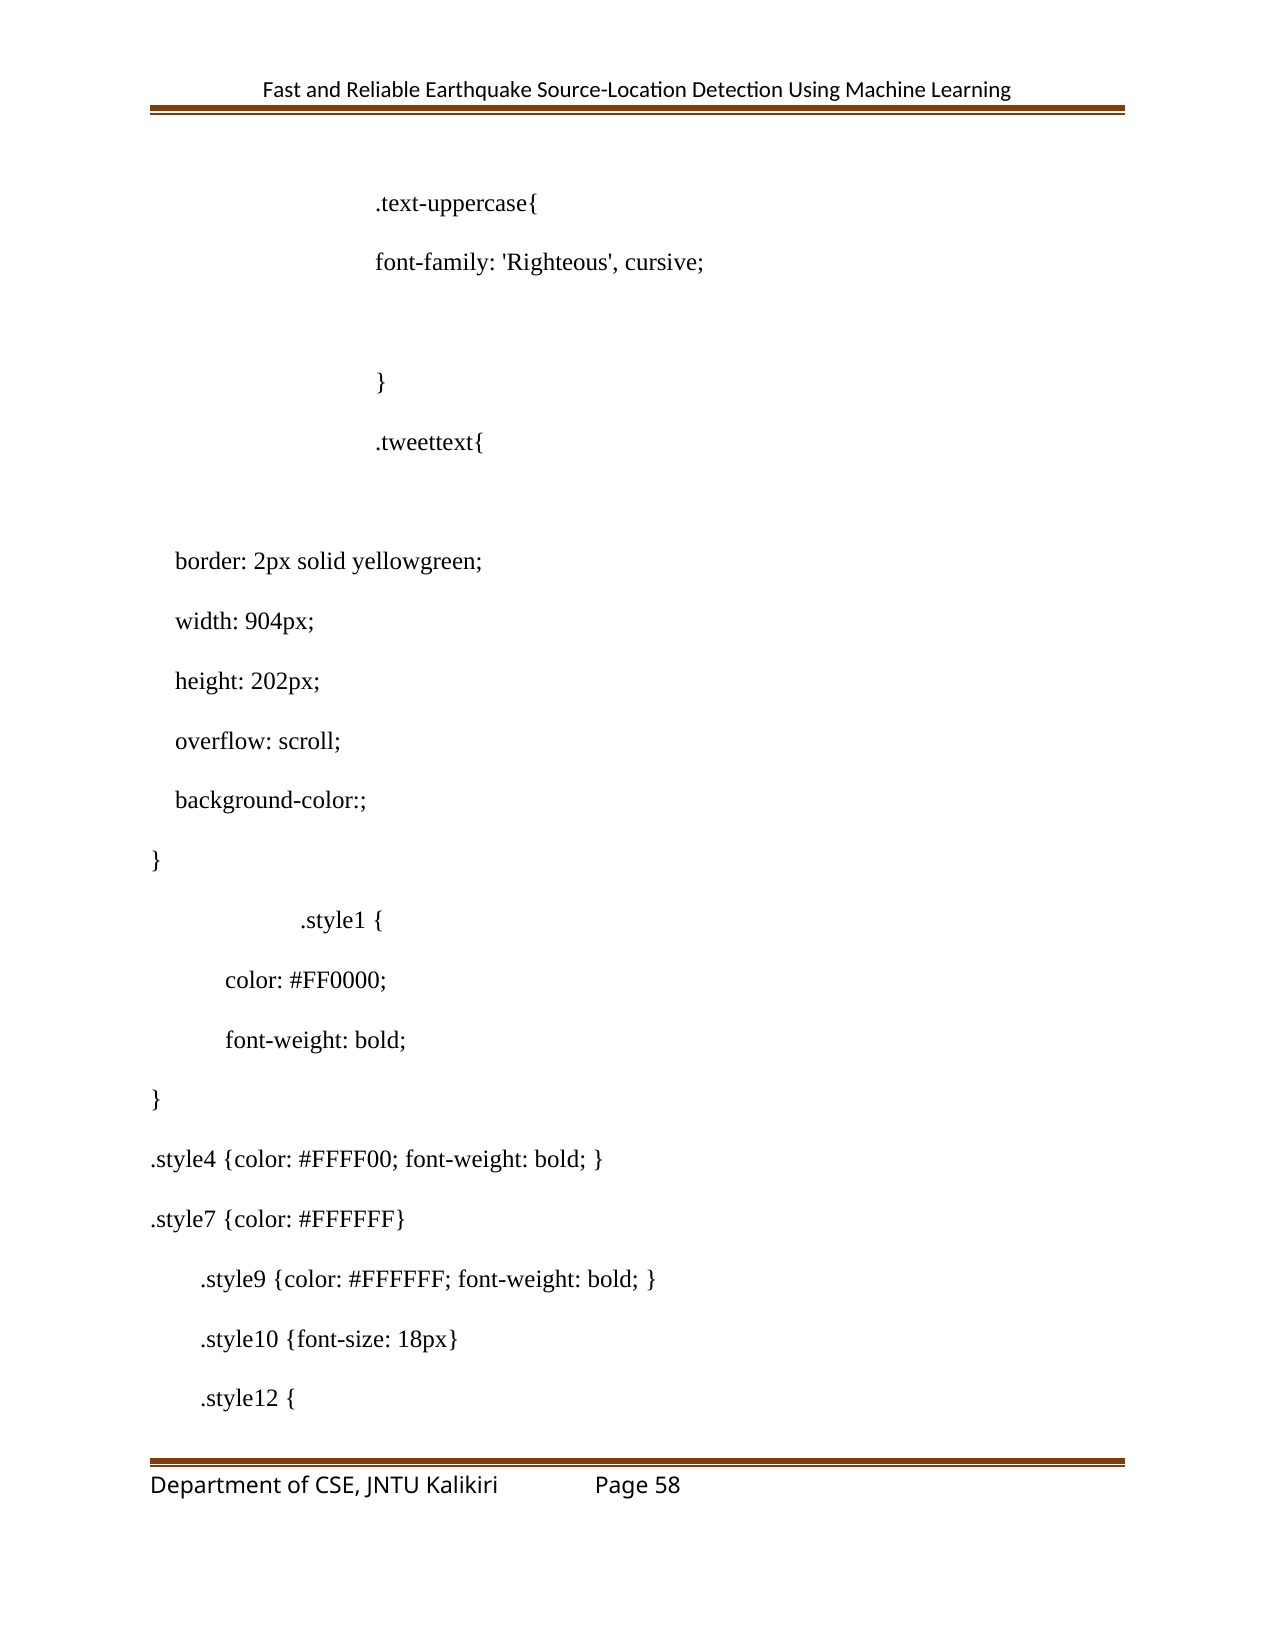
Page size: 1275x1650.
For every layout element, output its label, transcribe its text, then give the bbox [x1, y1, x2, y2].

text font-weight: bold; [150, 1025, 1125, 1053]
text font-family: 'Righteous', cursive; [150, 247, 1125, 276]
text .text-uppercase{ [150, 188, 1125, 216]
text background-color:; [150, 786, 1125, 814]
text } [150, 367, 1125, 396]
text .tweettext{ [150, 427, 1125, 456]
text .style12 { [150, 1383, 1125, 1412]
text height: 202px; [150, 666, 1125, 695]
text color: #FF0000; [150, 965, 1125, 994]
text } [150, 845, 1125, 874]
text .style7 {color: #FFFFFF} [150, 1204, 1125, 1233]
text width: 904px; [150, 606, 1125, 635]
text .style9 {color: #FFFFFF; font-weight: bold; } [150, 1264, 1125, 1293]
text .style1 { [150, 905, 1125, 934]
text .style4 {color: #FFFF00; font-weight: bold; } [150, 1144, 1125, 1173]
text border: 2px solid yellowgreen; [150, 546, 1125, 575]
text .style10 {font-size: 18px} [150, 1324, 1125, 1352]
text overflow: scroll; [150, 726, 1125, 754]
text } [150, 1084, 1125, 1113]
